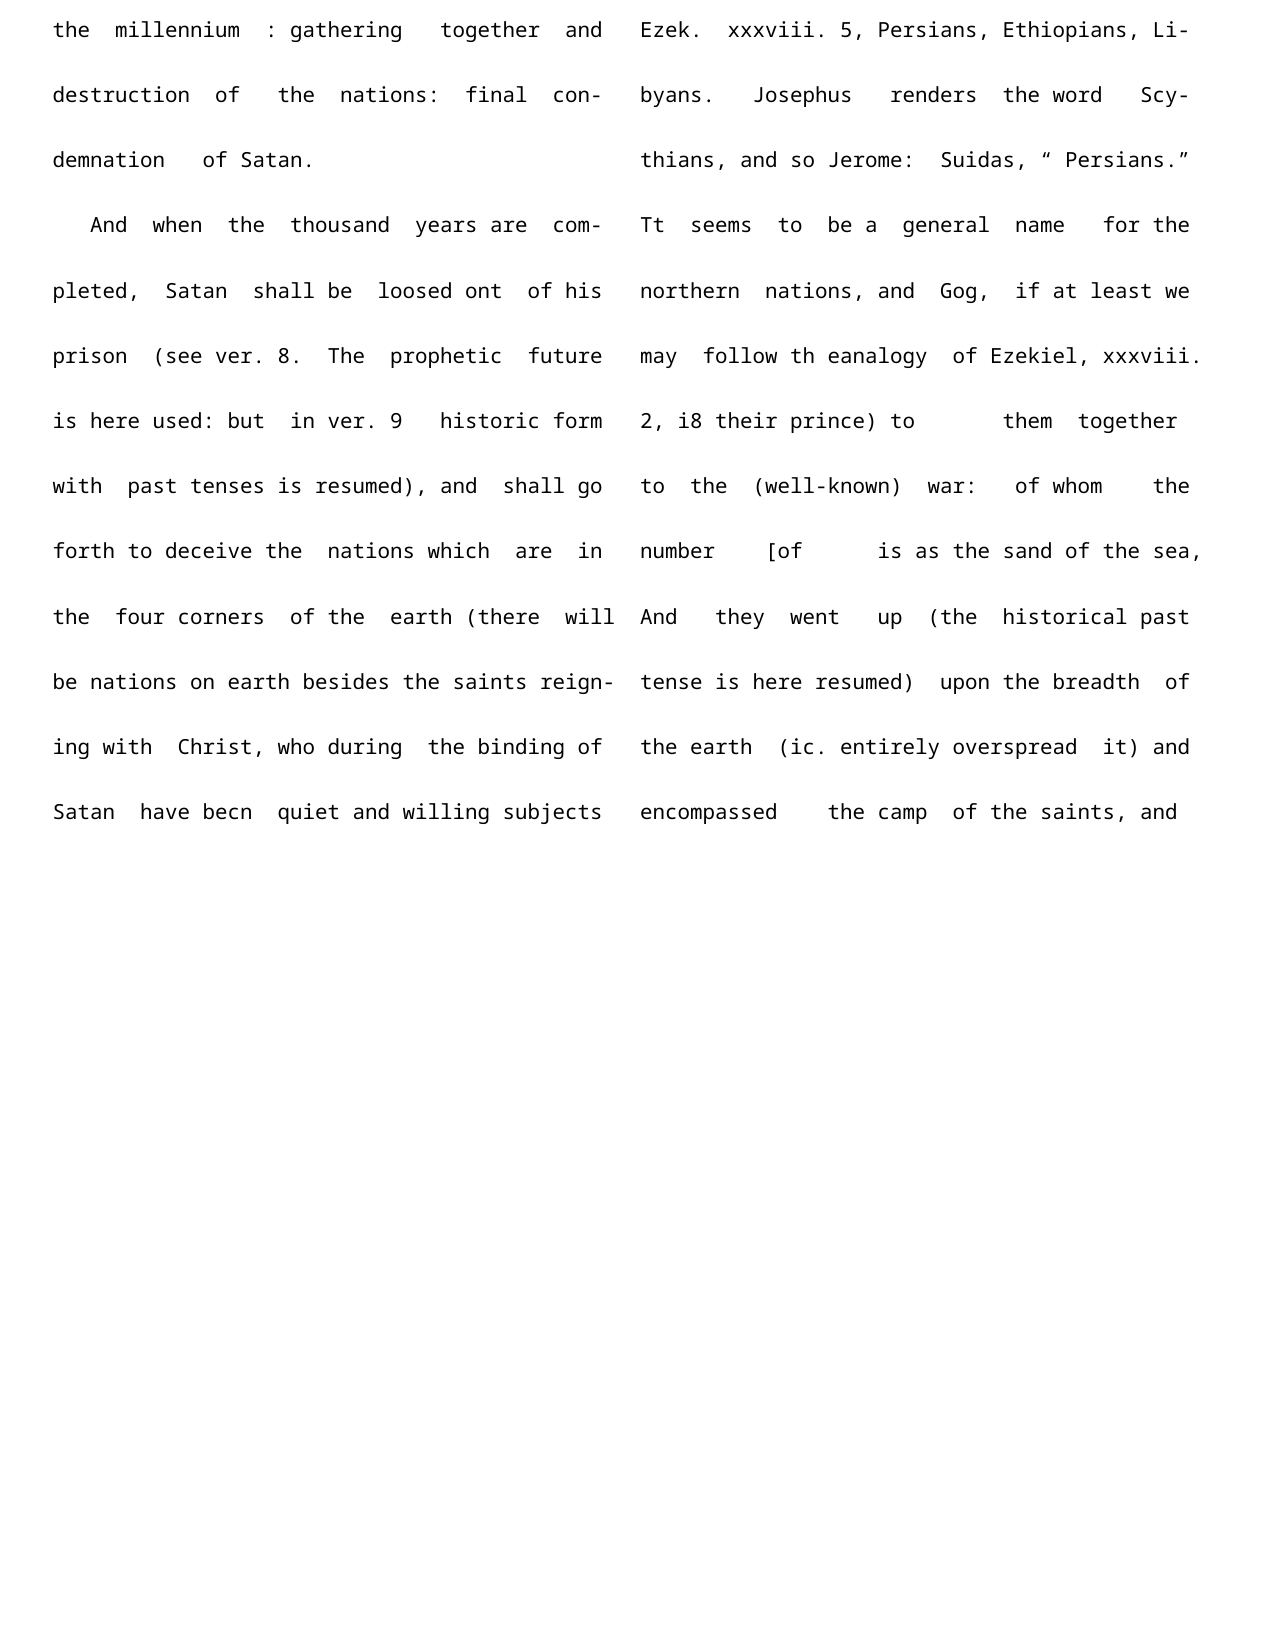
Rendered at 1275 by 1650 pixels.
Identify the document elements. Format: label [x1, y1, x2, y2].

text [15, 15, 1260, 1149]
